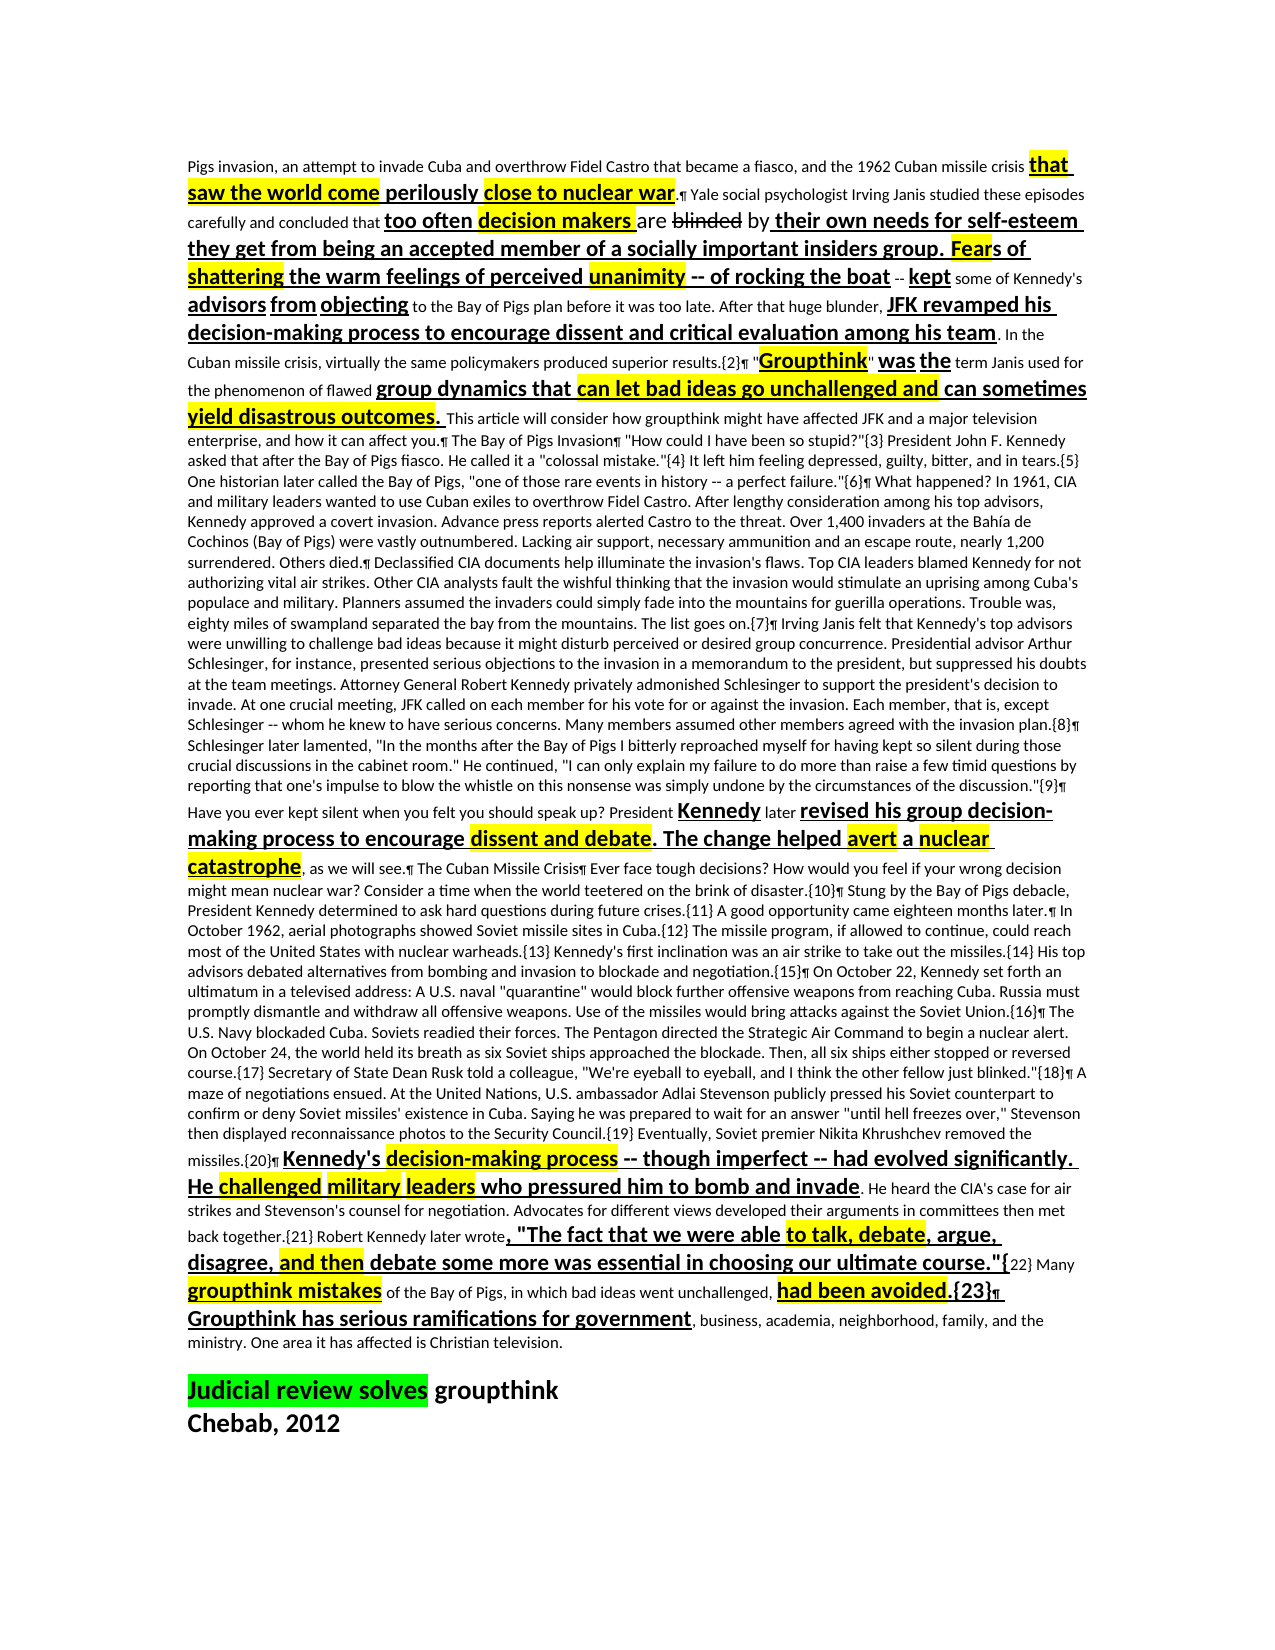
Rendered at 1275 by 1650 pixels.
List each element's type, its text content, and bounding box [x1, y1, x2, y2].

subtitle Judicial review solves groupthink [187, 1373, 1087, 1407]
text Chebab, 2012 [187, 1407, 1087, 1439]
